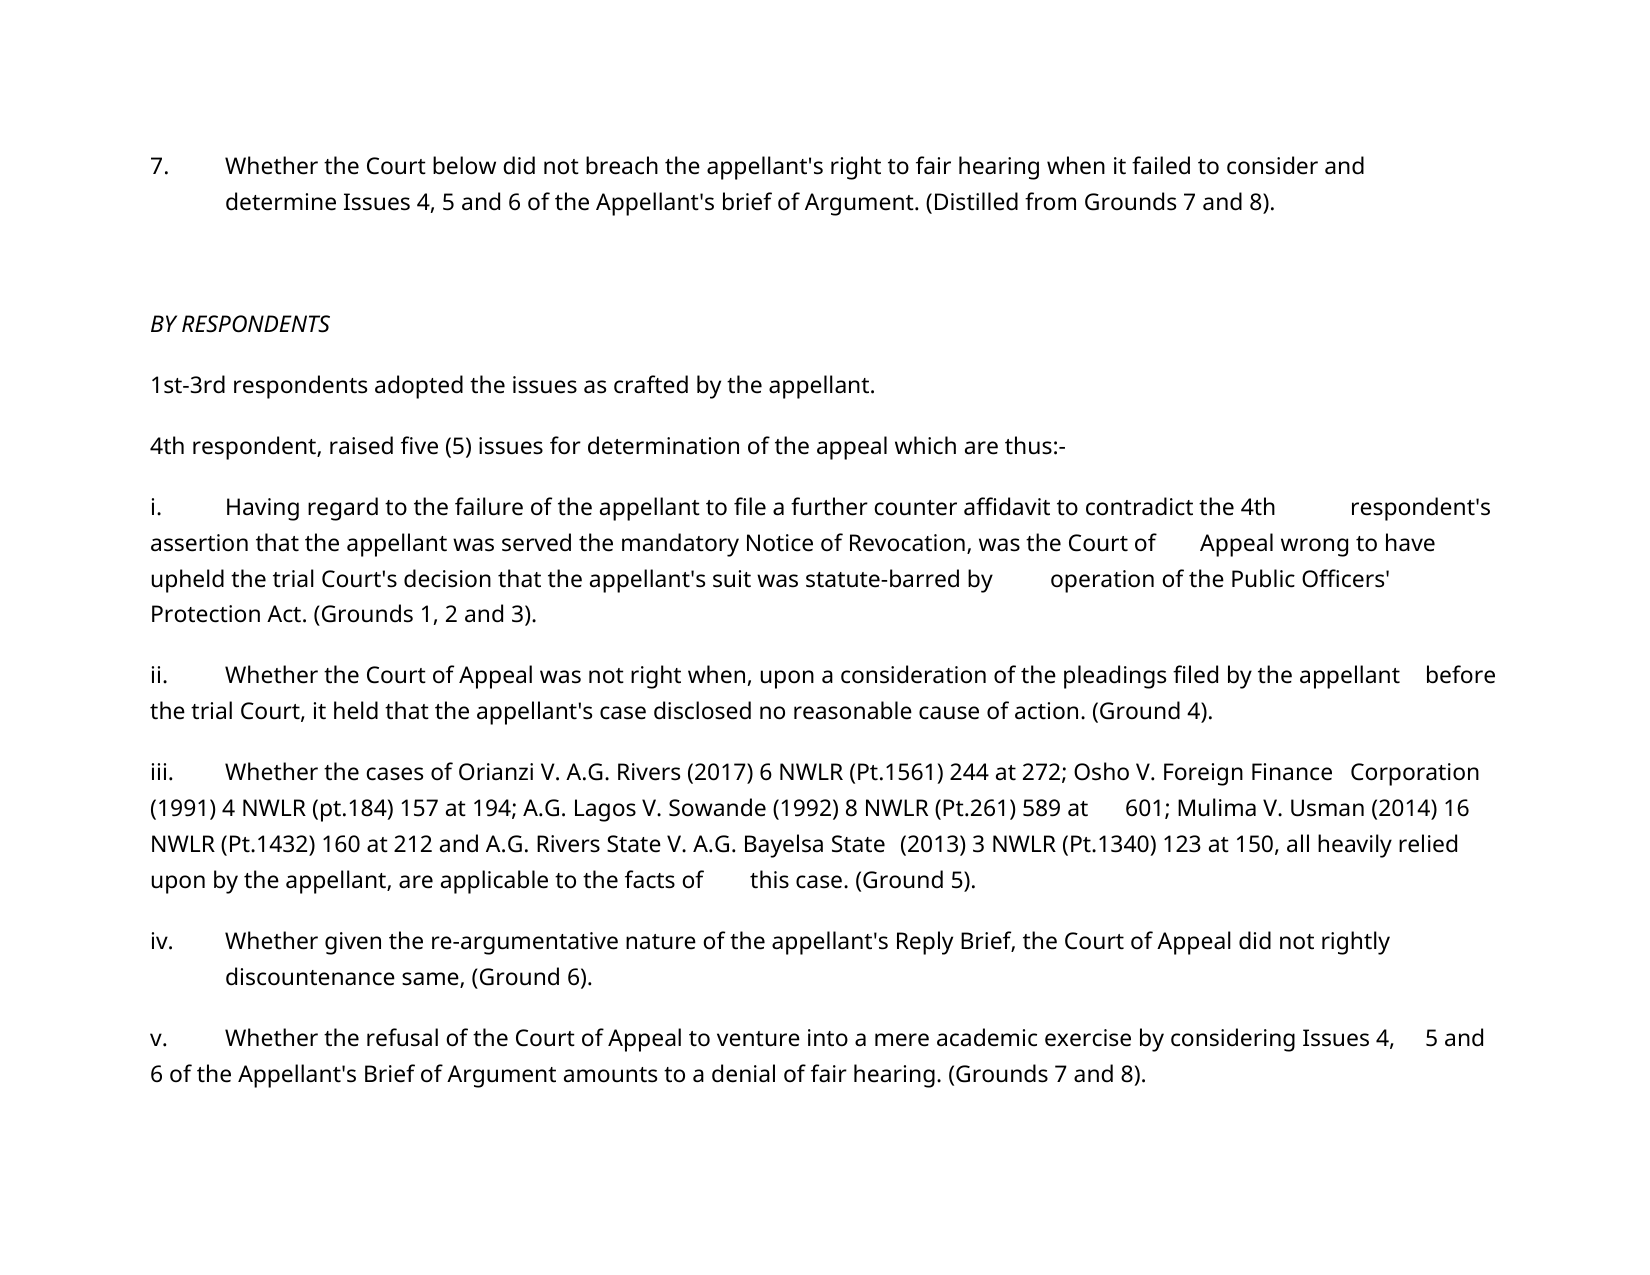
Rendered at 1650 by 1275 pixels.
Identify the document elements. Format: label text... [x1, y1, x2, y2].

text 4th respondent, raised five (5) issues for determination of the appeal which are thus:- [150, 430, 1500, 461]
text iv. Whether given the re-argumentative nature of the appellant's Reply Brief, the Court of Appeal did not rightly discountenance same, (Ground 6). [150, 925, 1500, 992]
text iii. Whether the cases of Orianzi V. A.G. Rivers (2017) 6 NWLR (Pt.1561) 244 at 272; Osho V. Foreign Finance Corporation (1991) 4 NWLR (pt.184) 157 at 194; A.G. Lagos V. Sowande (1992) 8 NWLR (Pt.261) 589 at 601; Mulima V. Usman (2014) 16 NWLR (Pt.1432) 160 at 212 and A.G. Rivers State V. A.G. Bayelsa State (2013) 3 NWLR (Pt.1340) 123 at 150, all heavily relied upon by the appellant, are applicable to the facts of this case. (Ground 5). [150, 756, 1500, 895]
text 7. Whether the Court below did not breach the appellant's right to fair hearing when it failed to consider and determine Issues 4, 5 and 6 of the Appellant's brief of Argument. (Distilled from Grounds 7 and 8). [150, 150, 1500, 217]
text ii. Whether the Court of Appeal was not right when, upon a consideration of the pleadings filed by the appellant before the trial Court, it held that the appellant's case disclosed no reasonable cause of action. (Ground 4). [150, 659, 1500, 727]
text i. Having regard to the failure of the appellant to file a further counter affidavit to contradict the 4th respondent's assertion that the appellant was served the mandatory Notice of Revocation, was the Court of Appeal wrong to have upheld the trial Court's decision that the appellant's suit was statute-barred by operation of the Public Officers' Protection Act. (Grounds 1, 2 and 3). [150, 491, 1500, 630]
text v. Whether the refusal of the Court of Appeal to venture into a mere academic exercise by considering Issues 4, 5 and 6 of the Appellant's Brief of Argument amounts to a denial of fair hearing. (Grounds 7 and 8). [150, 1022, 1500, 1089]
text BY RESPONDENTS [150, 308, 1500, 339]
text 1st-3rd respondents adopted the issues as crafted by the appellant. [150, 369, 1500, 400]
